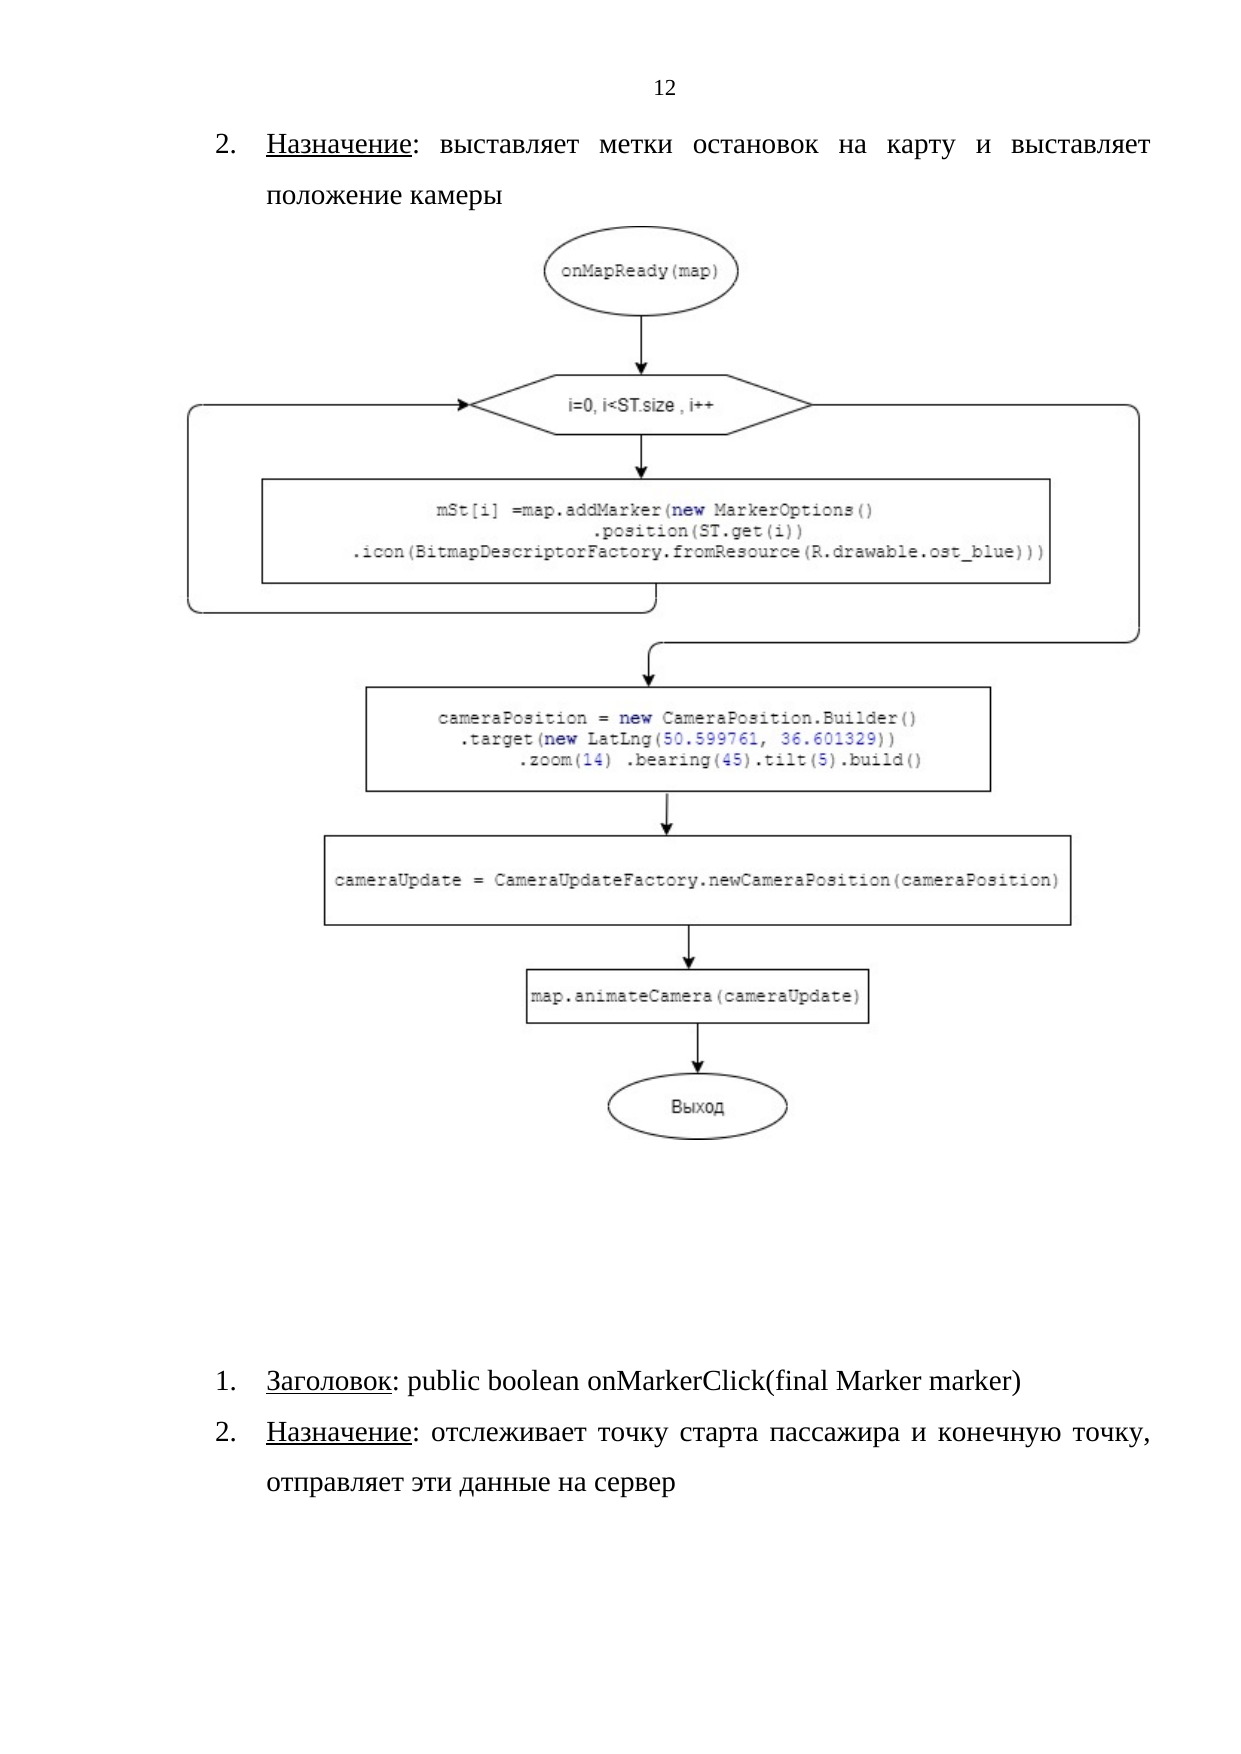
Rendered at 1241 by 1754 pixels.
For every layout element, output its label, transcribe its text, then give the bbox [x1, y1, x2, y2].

list Заголовок: public boolean onMarkerClick(final Marker marker) [215, 1363, 1152, 1397]
list Назначение: отслеживает точку старта пассажира и конечную точку, отправляет эти данные на сервер [215, 1414, 1152, 1498]
list Назначение: выставляет метки остановок на карту и выставляет положение камеры [215, 126, 1152, 210]
picture [177, 226, 1152, 1140]
